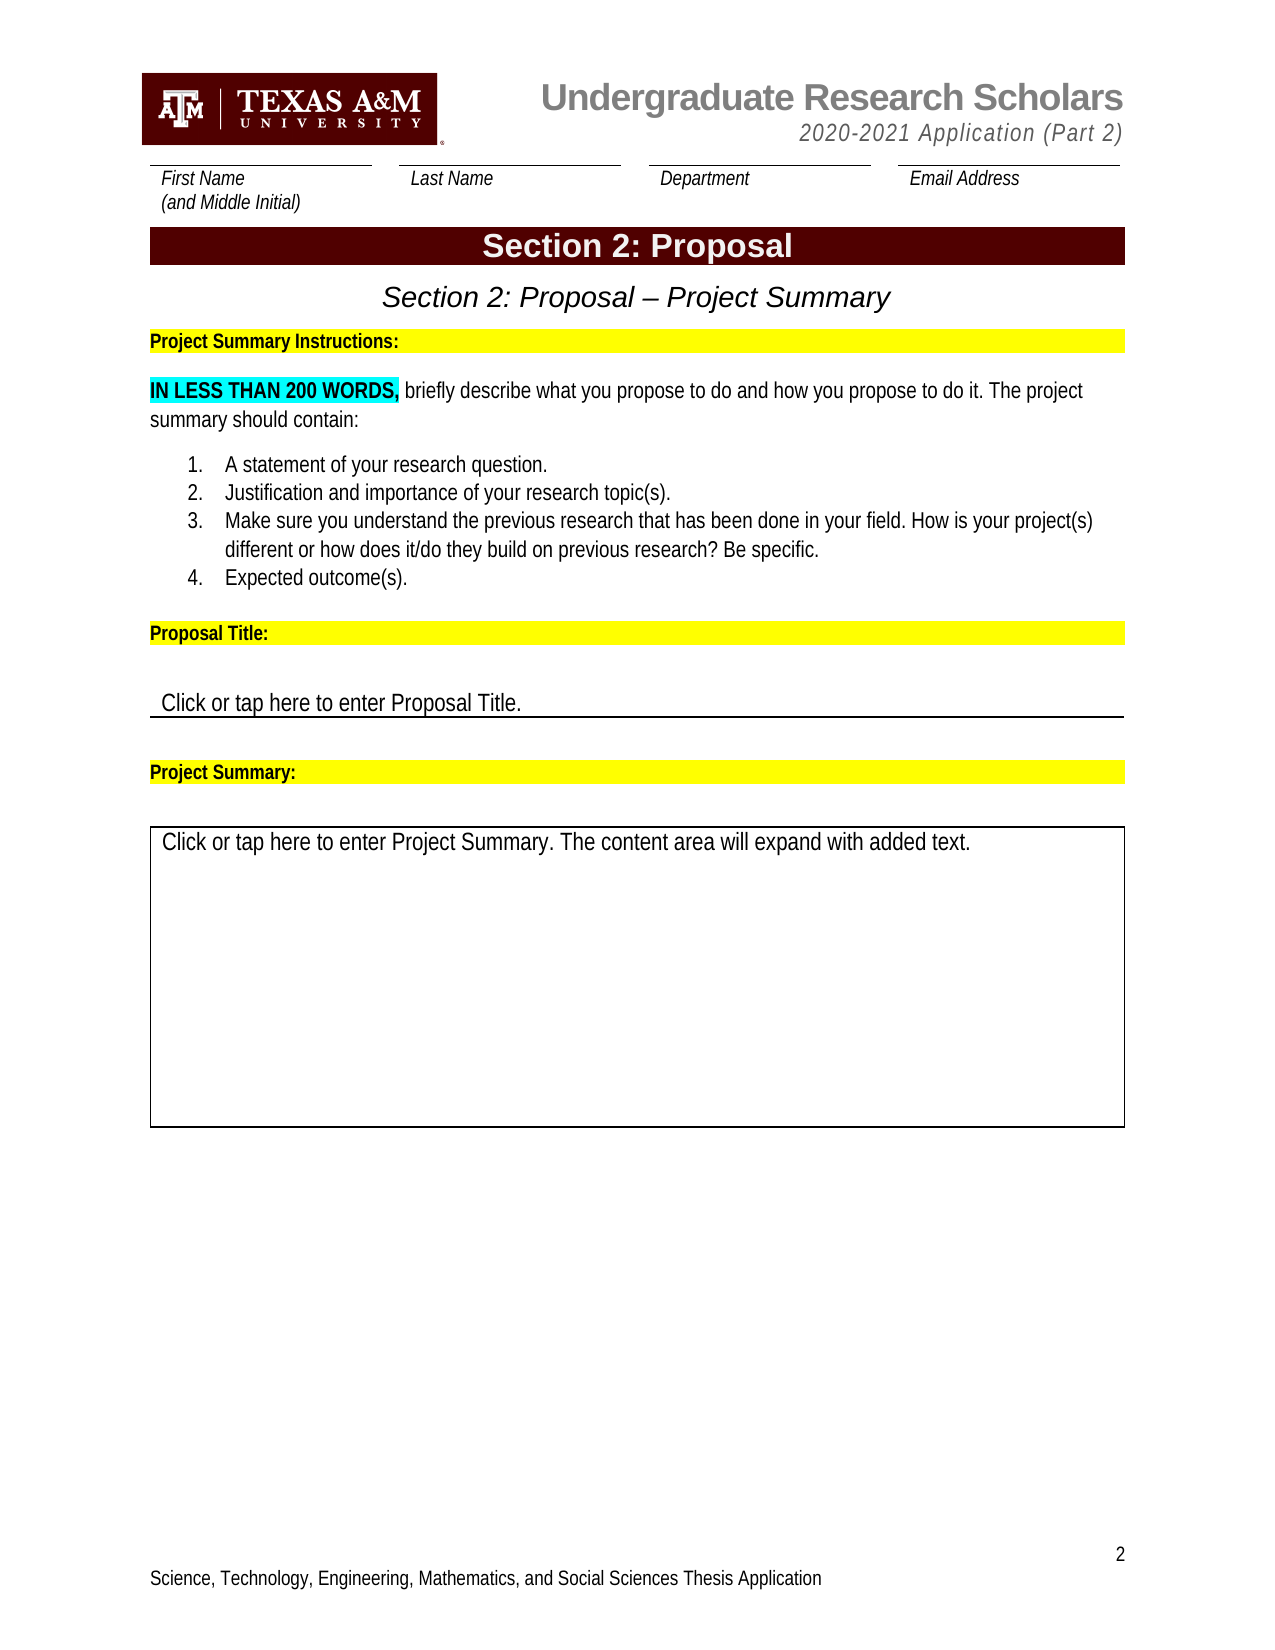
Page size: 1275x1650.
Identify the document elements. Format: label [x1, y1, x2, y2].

picture [141, 71, 445, 147]
